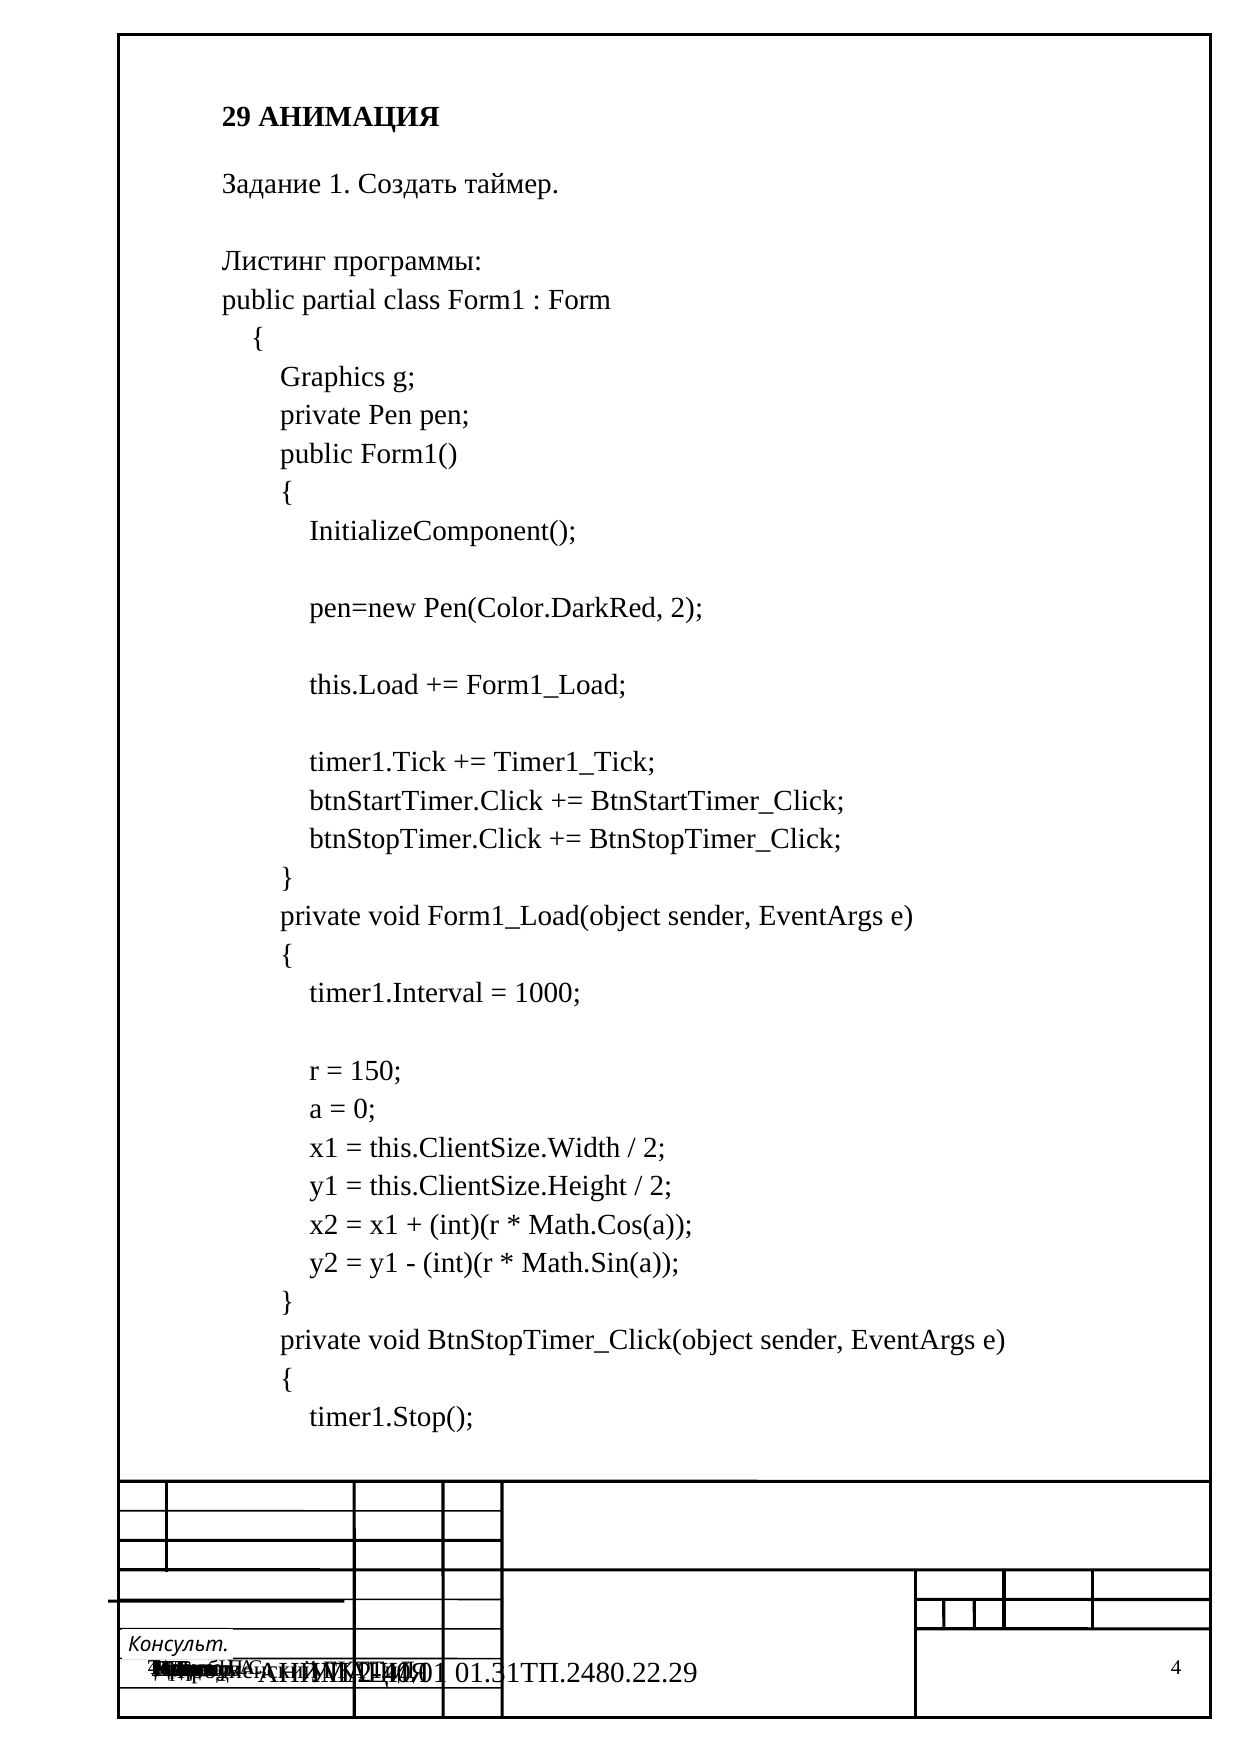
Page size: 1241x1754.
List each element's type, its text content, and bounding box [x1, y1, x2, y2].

text this.Load += Form1_Load; [148, 667, 1181, 701]
text y1 = this.ClientSize.Height / 2; [148, 1168, 1181, 1202]
text { [148, 474, 1181, 508]
text r = 150; [148, 1053, 1181, 1086]
text timer1.Stop(); [148, 1399, 1181, 1433]
text btnStopTimer.Click += BtnStopTimer_Click; [148, 821, 1181, 855]
text } [148, 1284, 1181, 1317]
text private void BtnStopTimer_Click(object sender, EventArgs e) [148, 1322, 1181, 1356]
text 29 АНИМАЦИЯ [148, 99, 1181, 133]
text Graphics g; [148, 359, 1181, 392]
text Листинг программы: [148, 243, 1181, 277]
text btnStartTimer.Click += BtnStartTimer_Click; [148, 783, 1181, 816]
text { [148, 320, 1181, 354]
text y2 = y1 - (int)(r * Math.Sin(a)); [148, 1245, 1181, 1279]
text a = 0; [148, 1091, 1181, 1125]
text } [148, 860, 1181, 893]
text Задание 1. Создать таймер. [148, 166, 1181, 200]
text { [148, 937, 1181, 971]
text public partial class Form1 : Form [148, 282, 1181, 315]
text private Pen pen; [148, 397, 1181, 431]
text x1 = this.ClientSize.Width / 2; [148, 1130, 1181, 1163]
text timer1.Interval = 1000; [148, 976, 1181, 1009]
text InitializeComponent(); [148, 513, 1181, 547]
text public Form1() [148, 436, 1181, 469]
text timer1.Tick += Timer1_Tick; [148, 744, 1181, 778]
text x2 = x1 + (int)(r * Math.Cos(a)); [148, 1207, 1181, 1240]
text { [148, 1361, 1181, 1394]
text private void Form1_Load(object sender, EventArgs e) [148, 898, 1181, 932]
text pen=new Pen(Color.DarkRed, 2); [148, 590, 1181, 624]
